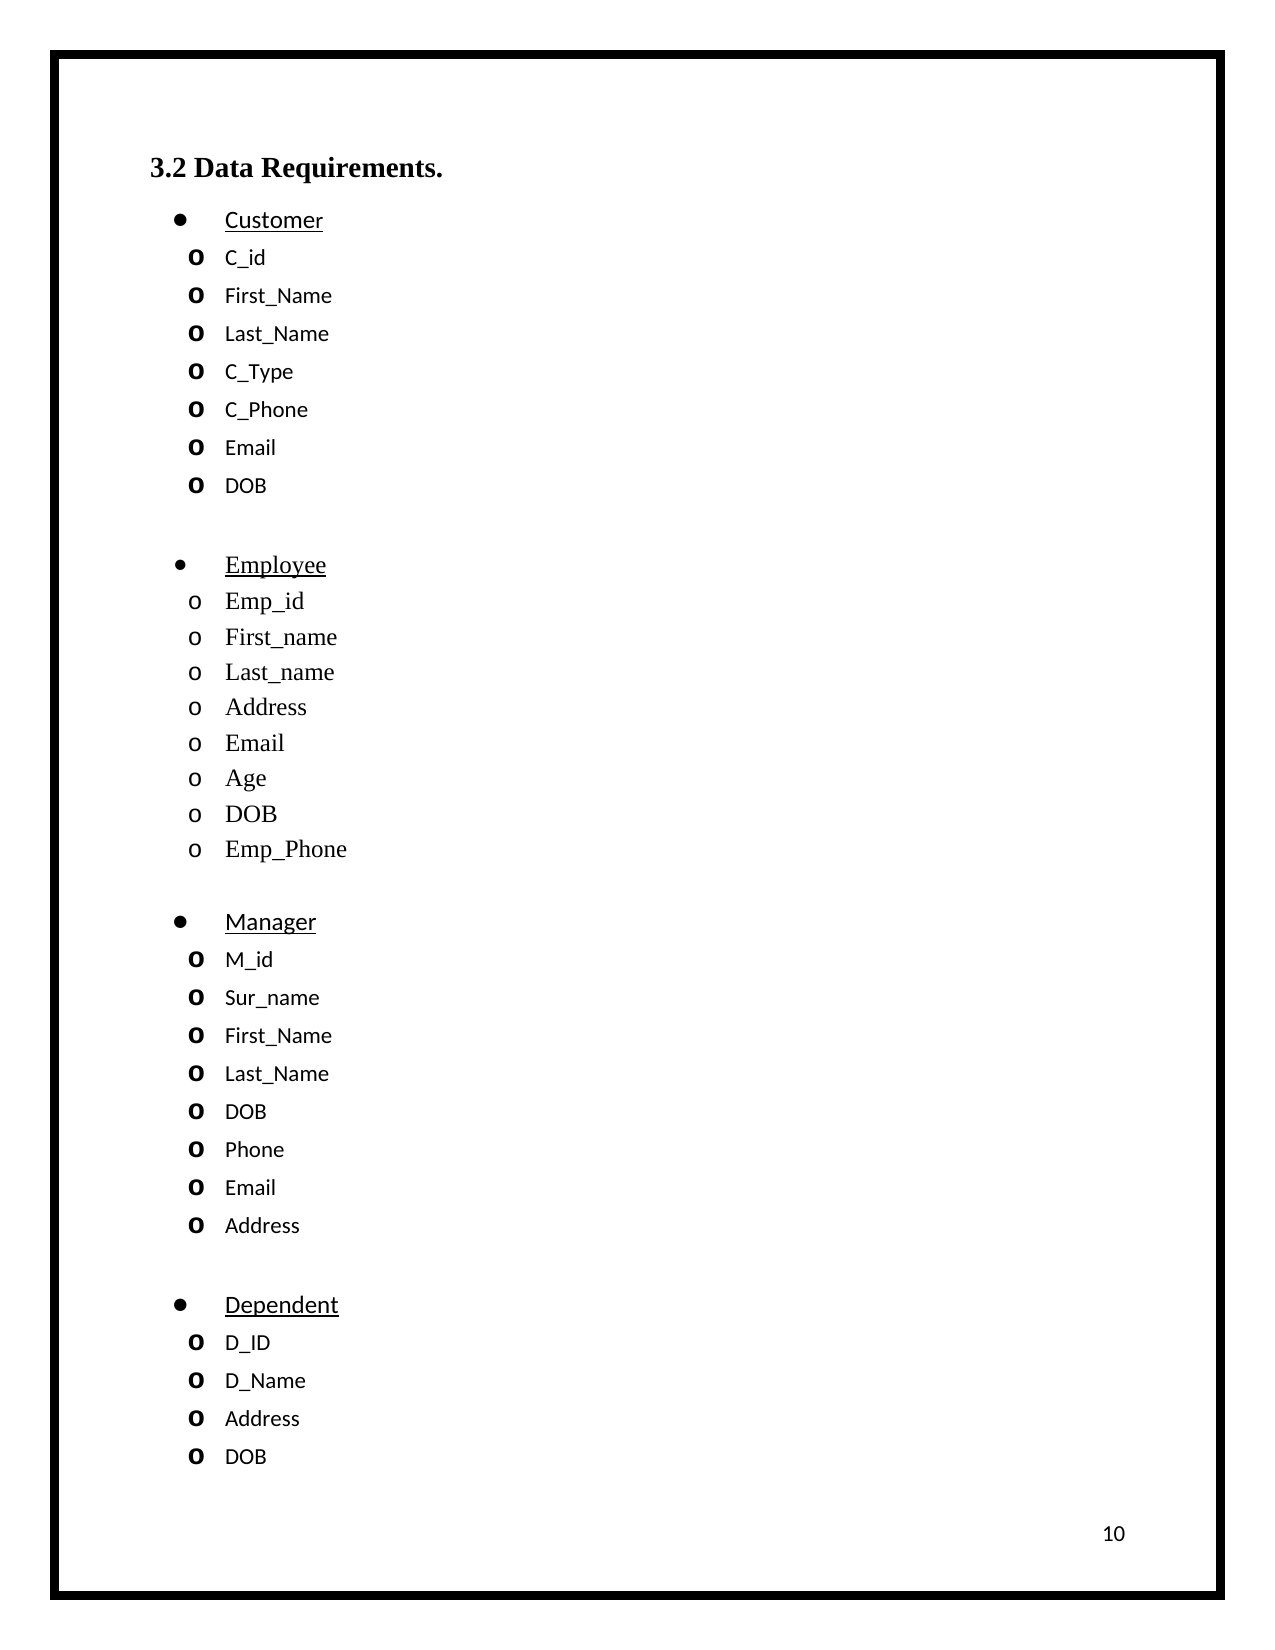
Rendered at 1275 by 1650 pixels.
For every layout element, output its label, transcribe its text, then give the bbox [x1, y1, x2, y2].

list Age [187, 763, 1125, 794]
list Address [187, 1209, 1125, 1242]
list DOB [187, 469, 1125, 502]
list Manager [187, 902, 1125, 938]
list DOB [187, 1095, 1125, 1128]
list DOB [187, 1440, 1125, 1473]
list Email [187, 431, 1125, 464]
list DOB [187, 799, 1125, 829]
list Last_Name [187, 317, 1125, 350]
list Sur_name [187, 981, 1125, 1014]
subtitle 3.2 Data Requirements. [150, 150, 1125, 183]
list Address [187, 692, 1125, 723]
list Email [187, 1171, 1125, 1204]
list First_Name [187, 1019, 1125, 1052]
list D_Name [187, 1364, 1125, 1397]
list M_id [187, 943, 1125, 976]
list First_name [187, 622, 1125, 652]
list Email [187, 728, 1125, 759]
list Customer [187, 200, 1125, 236]
list Dependent [187, 1285, 1125, 1321]
list Emp_Phone [187, 834, 1125, 865]
list Emp_id [187, 586, 1125, 617]
list C_Phone [187, 393, 1125, 426]
list C_Type [187, 355, 1125, 388]
list Address [187, 1402, 1125, 1435]
list Employee [187, 545, 1125, 581]
list First_Name [187, 279, 1125, 312]
list D_ID [187, 1326, 1125, 1359]
list Last_name [187, 657, 1125, 688]
list Last_Name [187, 1057, 1125, 1090]
list Phone [187, 1133, 1125, 1166]
list C_id [187, 241, 1125, 274]
